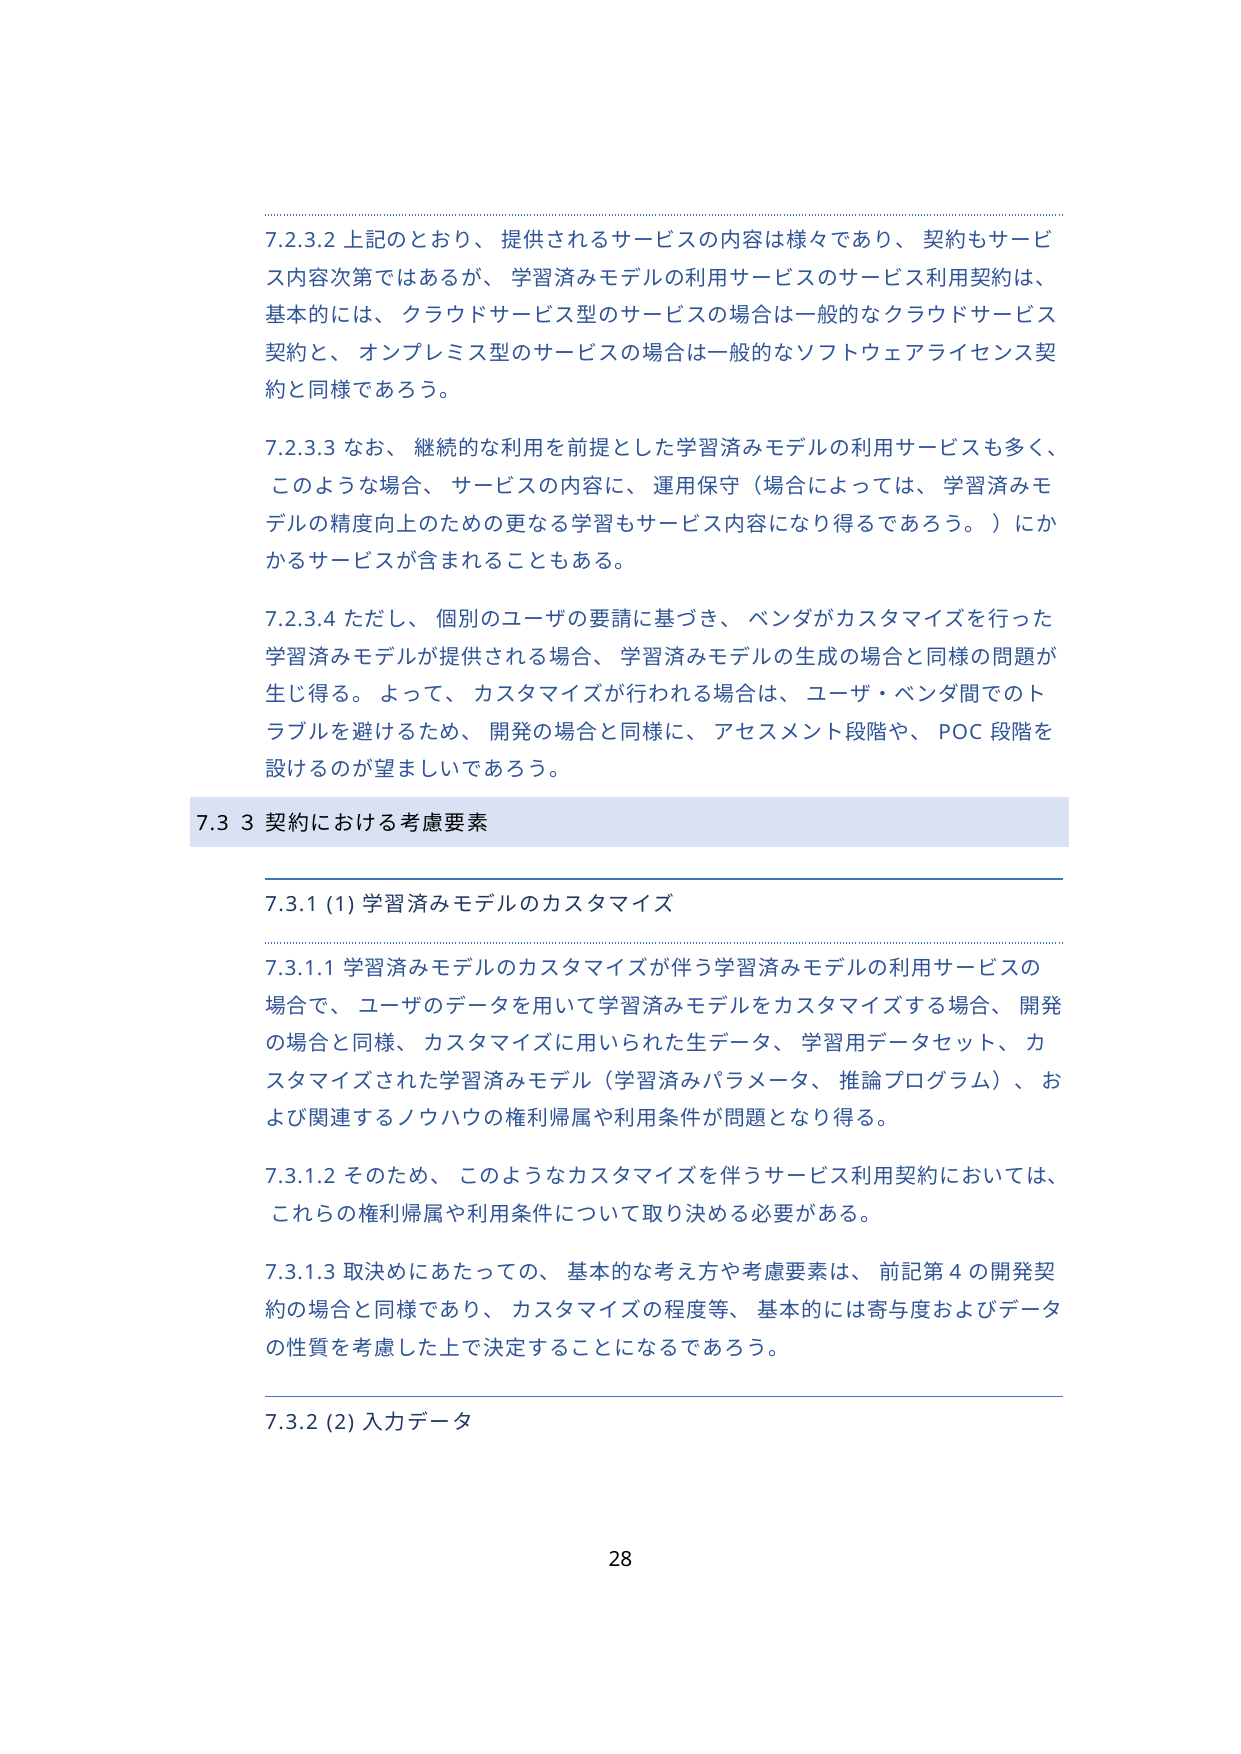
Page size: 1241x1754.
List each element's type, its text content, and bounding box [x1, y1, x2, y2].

text 上記のとおり、 提供されるサービスの内容は様々であり、 契約もサービス内容次第ではあるが、 学習済みモデルの利用サービスのサービス利用契約は、 基本的には、 クラウドサービス型のサービスの場合は一般的なクラウドサービス契約と、 オンプレミス型のサービスの場合は一般的なソフトウェアライセンス契約と同様であろう。 [265, 214, 1063, 407]
text 取決めにあたっての、 基本的な考え方や考慮要素は、 前記第4 の開発契約の場合と同様であり、 カスタマイズの程度等、 基本的には寄与度およびデータの性質を考慮した上で決定することになるであろう。 [265, 1246, 1063, 1364]
text なお、 継続的な利用を前提とした学習済みモデルの利用サービスも多く、 このような場合、 サービスの内容に、 運用保守（場合によっては、 学習済みモデルの精度向上のための更なる学習もサービス内容になり得るであろう。 ）にかかるサービスが含まれることもある。 [265, 422, 1063, 578]
text ただし、 個別のユーザの要請に基づき、 ベンダがカスタマイズを行った学習済みモデルが提供される場合、 学習済みモデルの生成の場合と同様の問題が生じ得る。 よって、 カスタマイズが行われる場合は、 ユーザ・ベンダ間でのトラブルを避けるため、 開発の場合と同様に、 アセスメント段階や、 PoC 段階を設けるのが望ましいであろう。 [265, 593, 1063, 786]
text (1) 学習済みモデルのカスタマイズ [265, 880, 1063, 921]
text 学習済みモデルのカスタマイズが伴う学習済みモデルの利用サービスの場合で、 ユーザのデータを用いて学習済みモデルをカスタマイズする場合、 開発の場合と同様、 カスタマイズに用いられた生データ、 学習用データセット、 カスタマイズされた学習済みモデル（学習済みパラメータ、 推論プログラム）、 および関連するノウハウの権利帰属や利用条件が問題となり得る。 [265, 942, 1063, 1135]
text (2) 入力データ [265, 1397, 1063, 1439]
text ３ 契約における考慮要素 [196, 803, 1063, 841]
text そのため、 このようなカスタマイズを伴うサービス利用契約においては、 これらの権利帰属や利用条件について取り決める必要がある。 [265, 1151, 1063, 1231]
